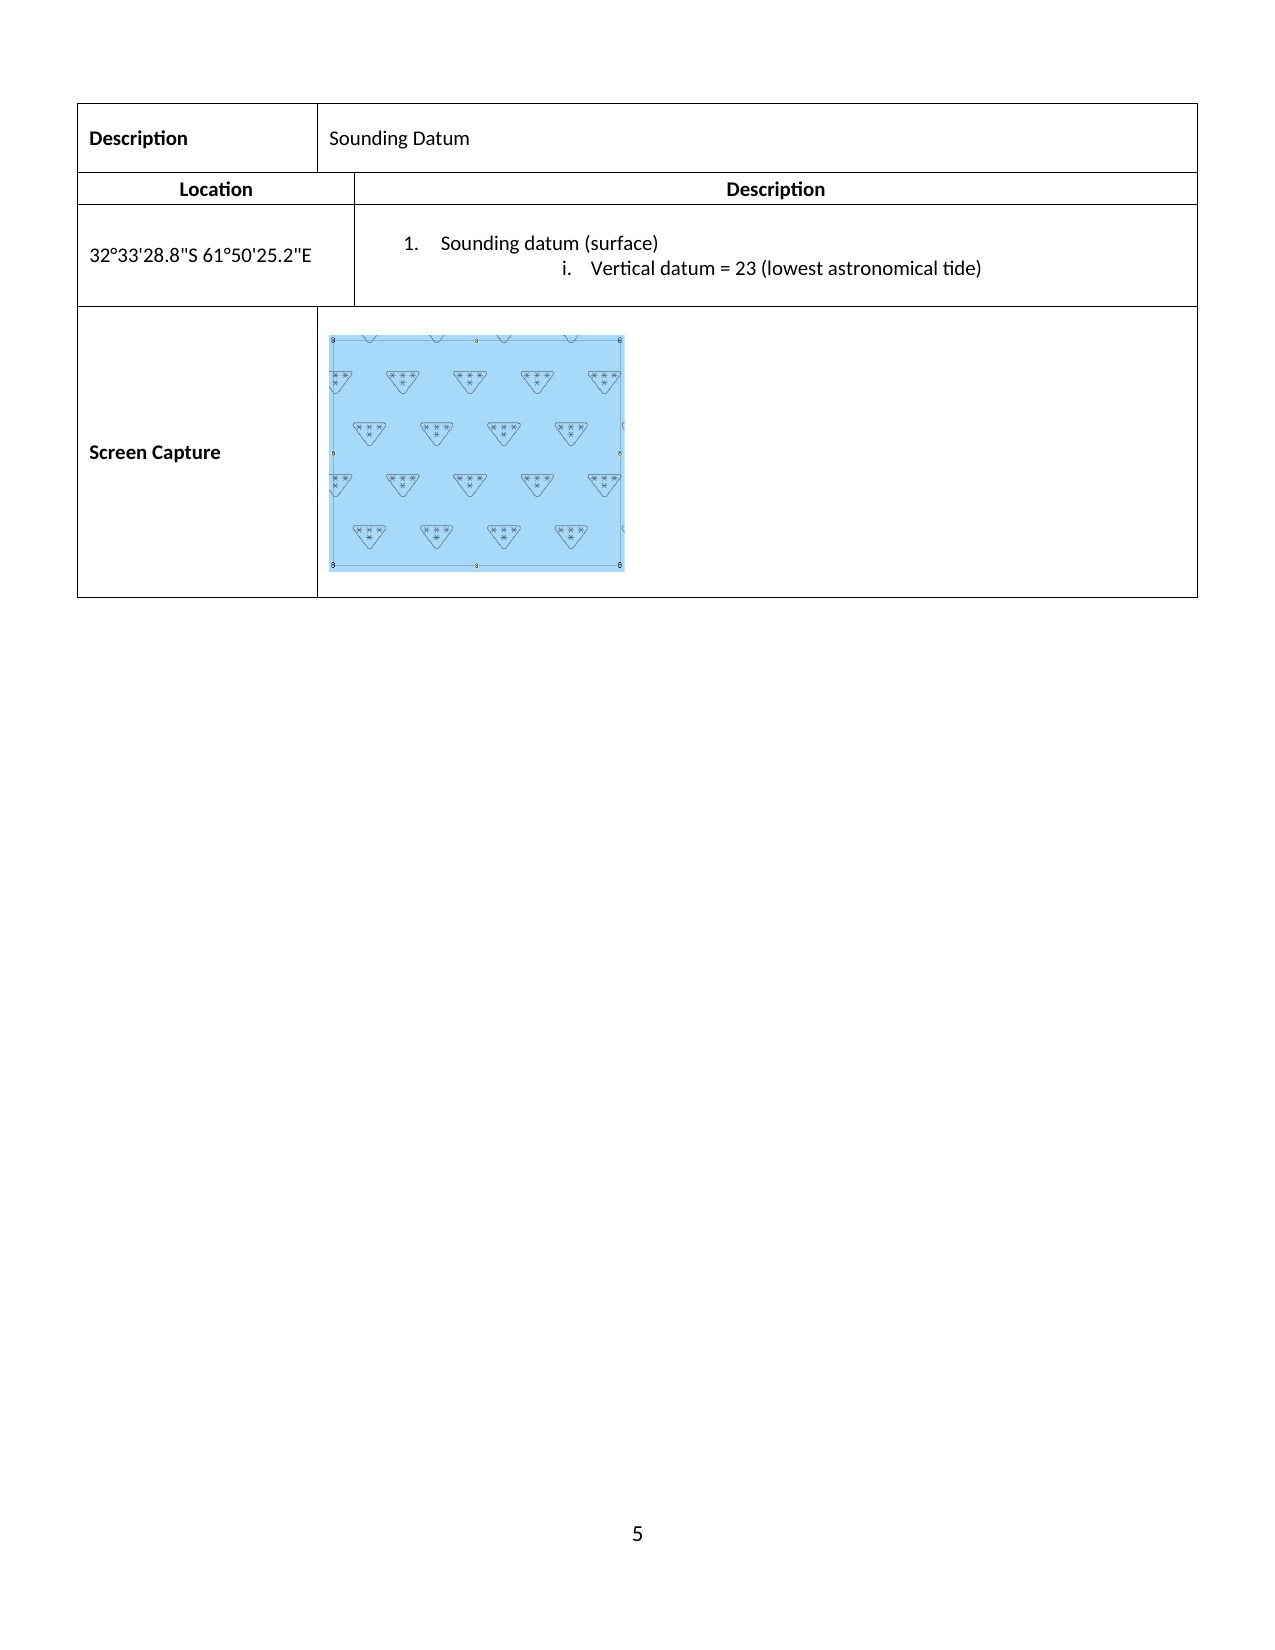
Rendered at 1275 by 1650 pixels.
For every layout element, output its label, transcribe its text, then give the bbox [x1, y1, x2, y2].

table_cell Screen Capture [78, 307, 317, 597]
picture [329, 335, 625, 572]
table_cell Description [78, 104, 317, 172]
table_cell Sounding Datum [318, 104, 1197, 172]
table_cell [318, 307, 1197, 597]
table_cell 32°33'28.8"S 61°50'25.2"E [78, 205, 354, 306]
table_cell Location [78, 173, 354, 203]
table_cell Sounding datum (surface) Vertical datum = 23 (lowest astronomical tide) [355, 205, 1197, 306]
table_cell Description [355, 173, 1197, 203]
